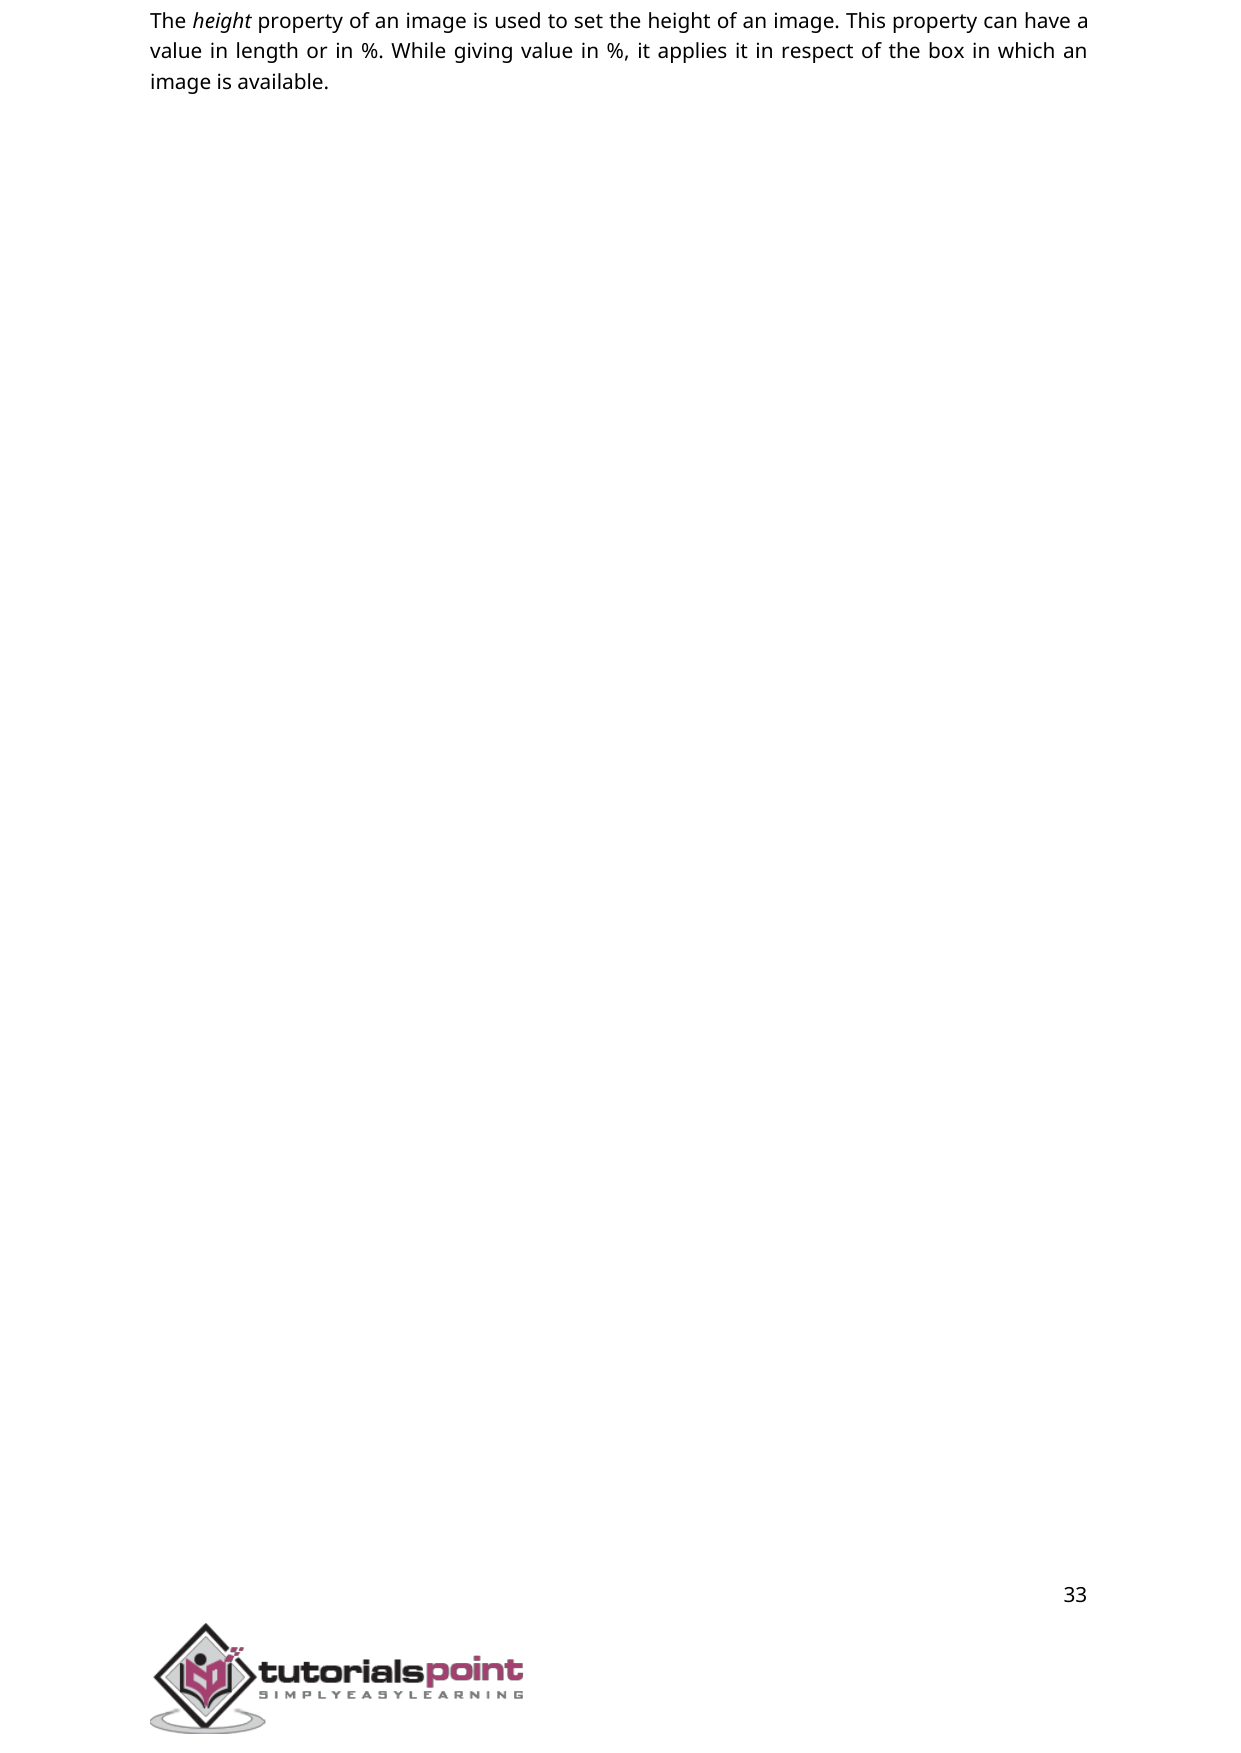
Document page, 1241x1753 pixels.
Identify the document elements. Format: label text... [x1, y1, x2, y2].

text The height property of an image is used to set the height of an image. This property can have a value in length or in %. While giving value in %, it applies it in respect of the box in which an image is available. [150, 6, 1089, 96]
picture [150, 1623, 524, 1734]
